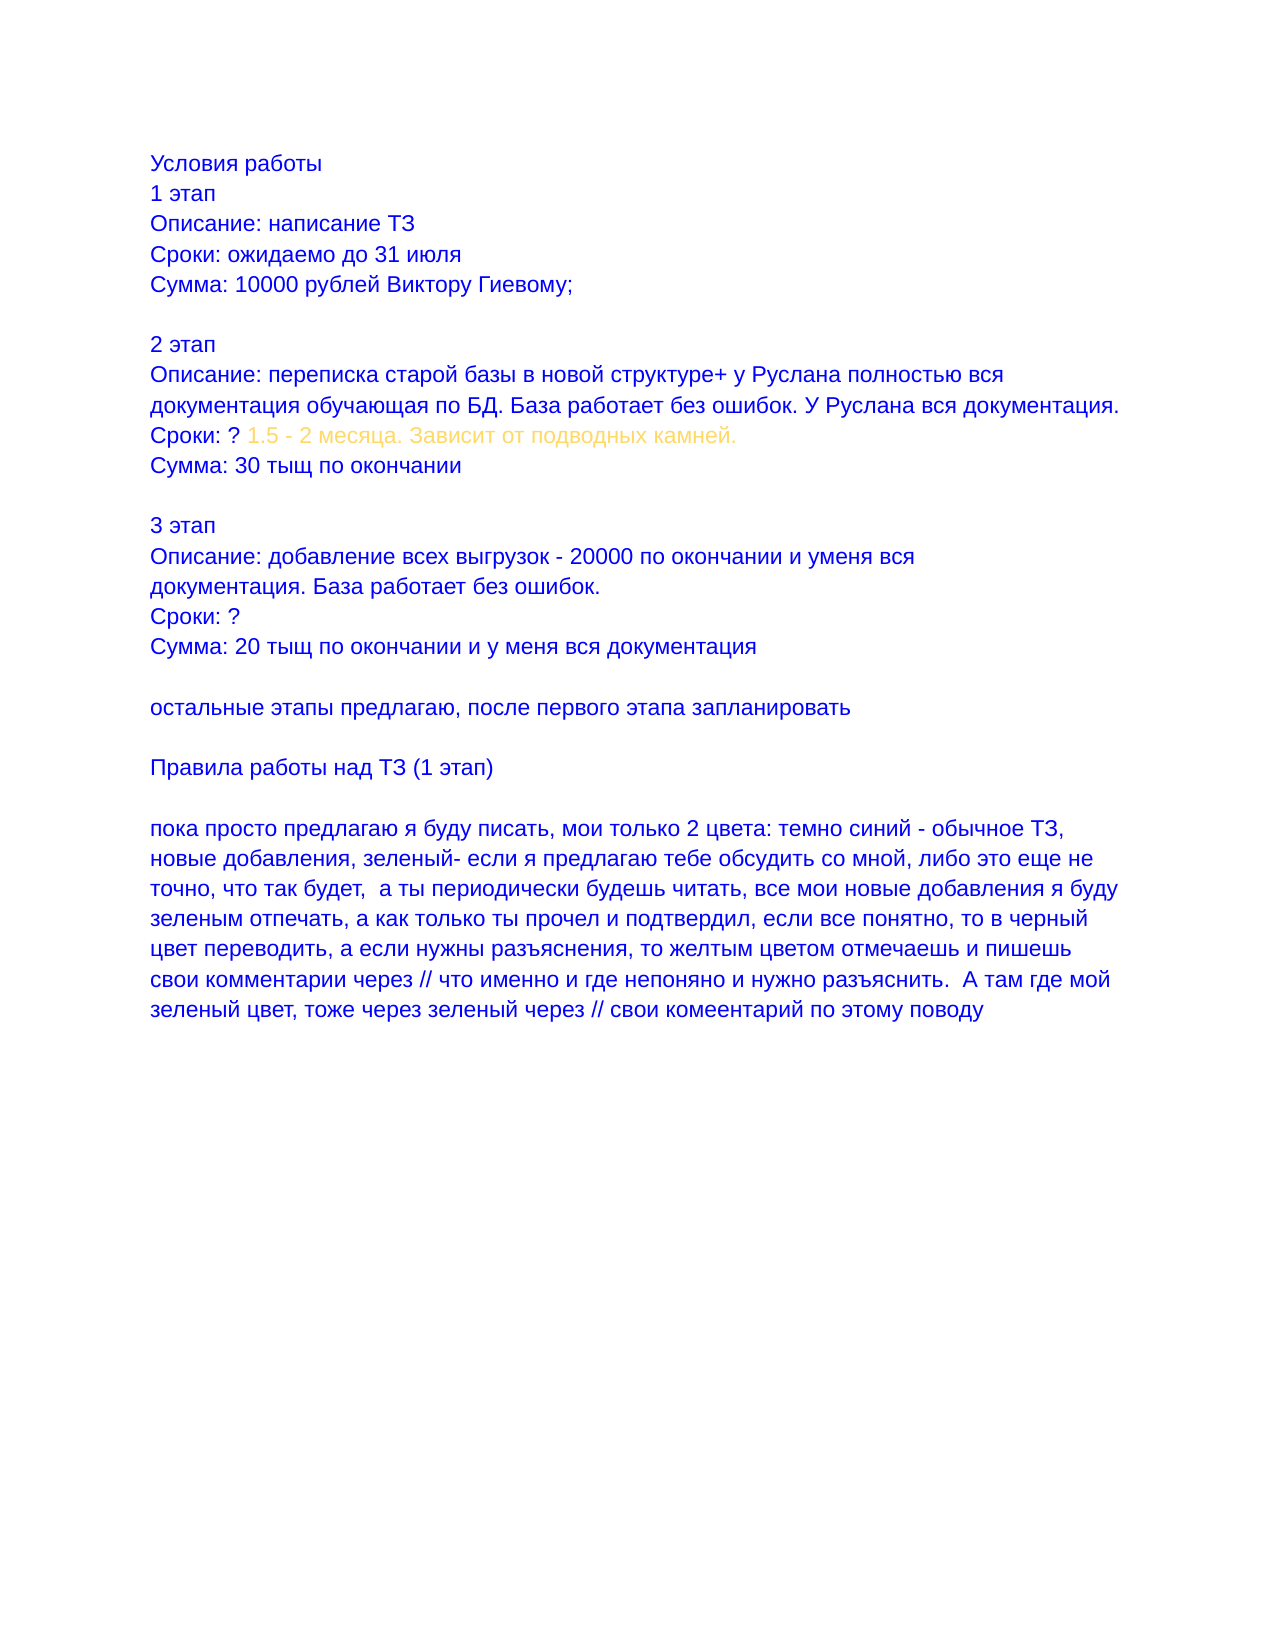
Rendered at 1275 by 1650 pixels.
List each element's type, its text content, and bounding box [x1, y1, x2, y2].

text Правила работы над ТЗ (1 этап) [150, 754, 1125, 781]
text Сумма: 20 тыщ по окончании и у меня вся документация [150, 633, 1125, 660]
text Сумма: 10000 рублей Виктору Гиевому; [150, 271, 1125, 297]
text 2 этап [150, 331, 1125, 358]
text Описание: переписка старой базы в новой структуре+ у Руслана полностью вся документация обучающая по БД. База работает без ошибок. У Руслана вся документация. [150, 361, 1125, 418]
text Описание: написание ТЗ [150, 210, 1125, 237]
text 1 этап [150, 180, 1125, 207]
text остальные этапы предлагаю, после первого этапа запланировать [150, 694, 1125, 720]
text Сроки: ожидаемо до 31 июля [150, 241, 1125, 267]
text Сроки: ? [150, 603, 1125, 629]
text Сроки: ? 1.5 - 2 месяца. Зависит от подводных камней. [150, 422, 1125, 448]
text пока просто предлагаю я буду писать, мои только 2 цвета: темно синий - обычное ТЗ, новые добавления, зеленый- если я предлагаю тебе обсудить со мной, либо это еще не точно, что так будет, а ты периодически будешь читать, все мои новые добавления я буду зеленым отпечать, а как только ты прочел и подтвердил, если все понятно, то в черный цвет переводить, а если нужны разъяснения, то желтым цветом отмечаешь и пишешь свои комментарии через // что именно и где непоняно и нужно разъяснить. А там где мой зеленый цвет, тоже через зеленый через // свои комеентарий по этому поводу [150, 814, 1125, 1022]
text Сумма: 30 тыщ по окончании [150, 452, 1125, 478]
text документация. База работает без ошибок. [150, 573, 1125, 599]
text Условия работы [150, 150, 1125, 176]
text Описание: добавление всех выгрузок - 20000 по окончании и уменя вся [150, 543, 1125, 569]
text 3 этап [150, 512, 1125, 539]
